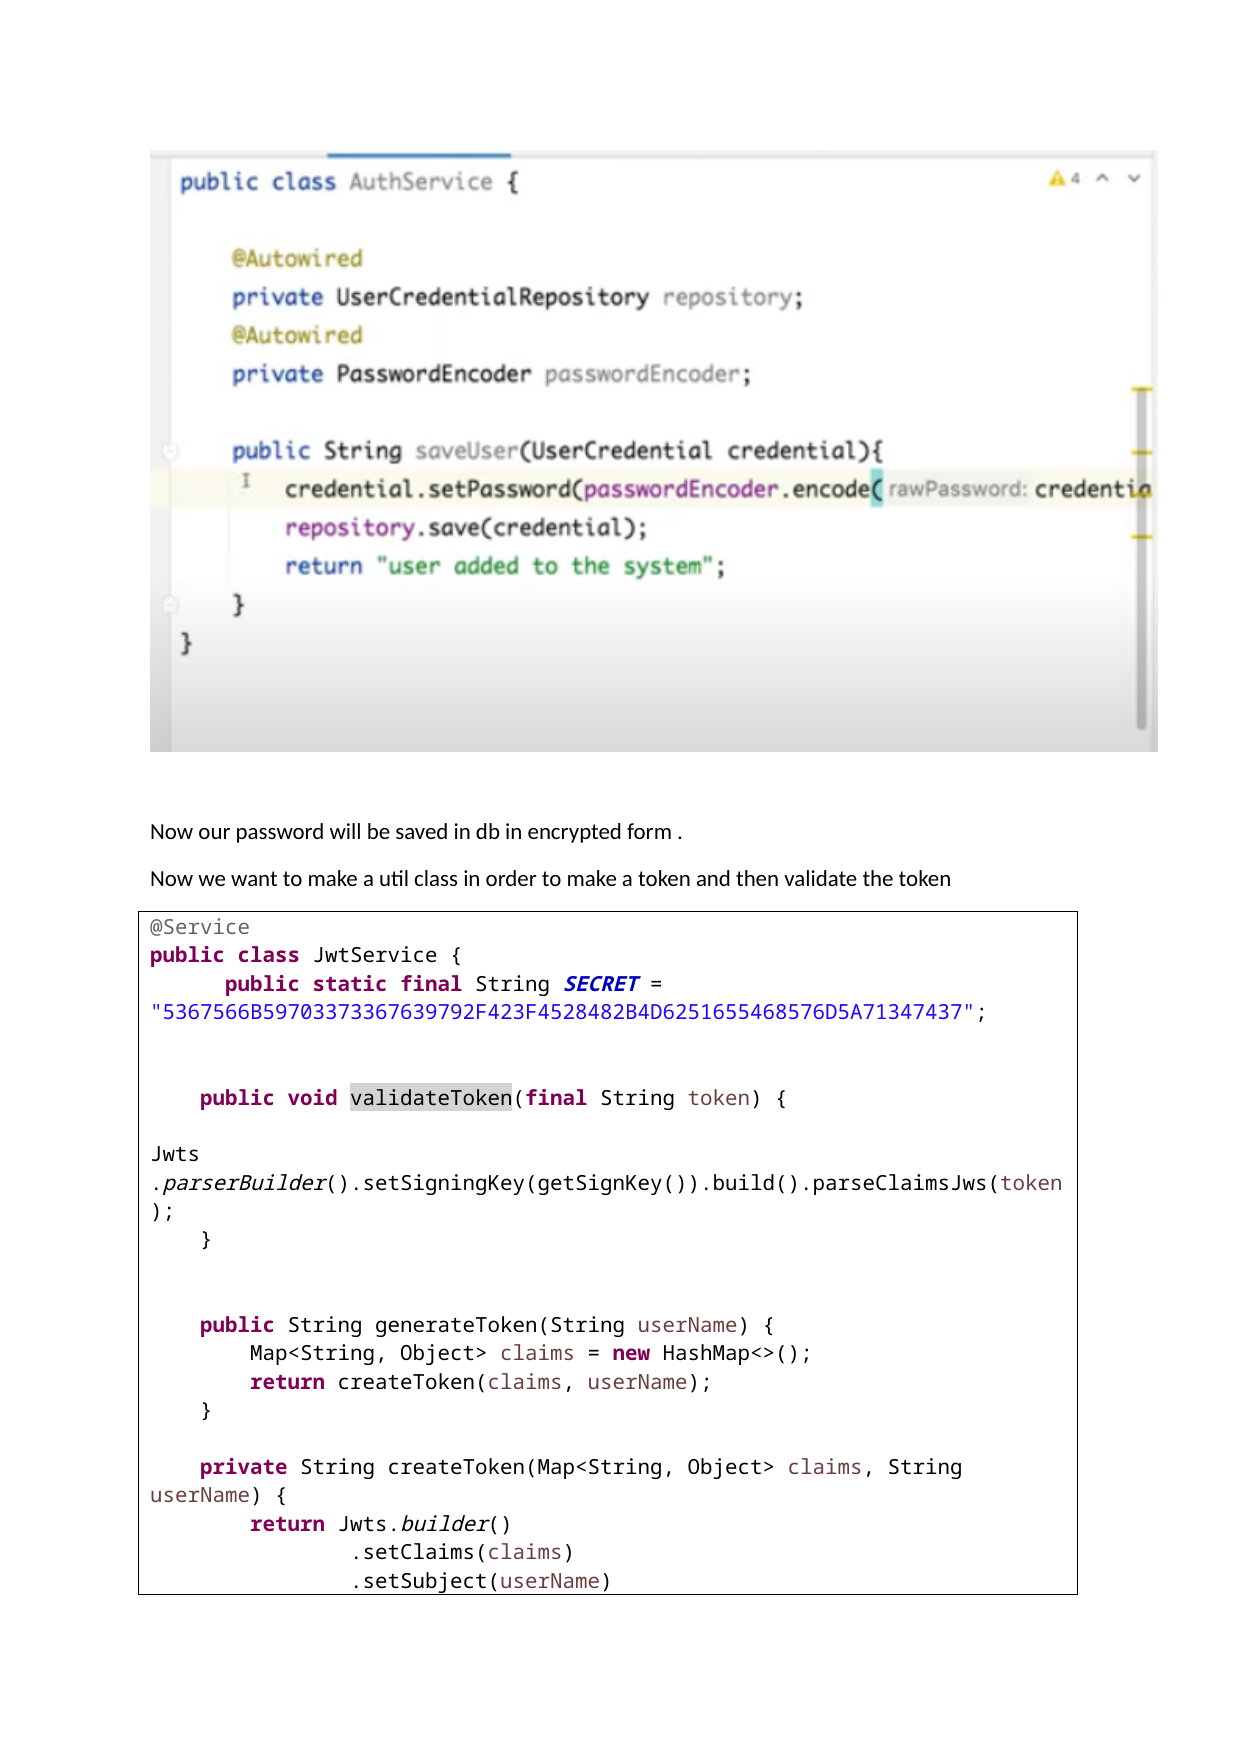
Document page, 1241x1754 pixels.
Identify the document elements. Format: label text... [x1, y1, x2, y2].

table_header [139, 912, 1077, 1594]
text Now we want to make a util class in order to make a token and then validate the token [150, 864, 1090, 892]
text Now our password will be saved in db in encrypted form . [150, 817, 1090, 845]
picture [150, 150, 1158, 752]
